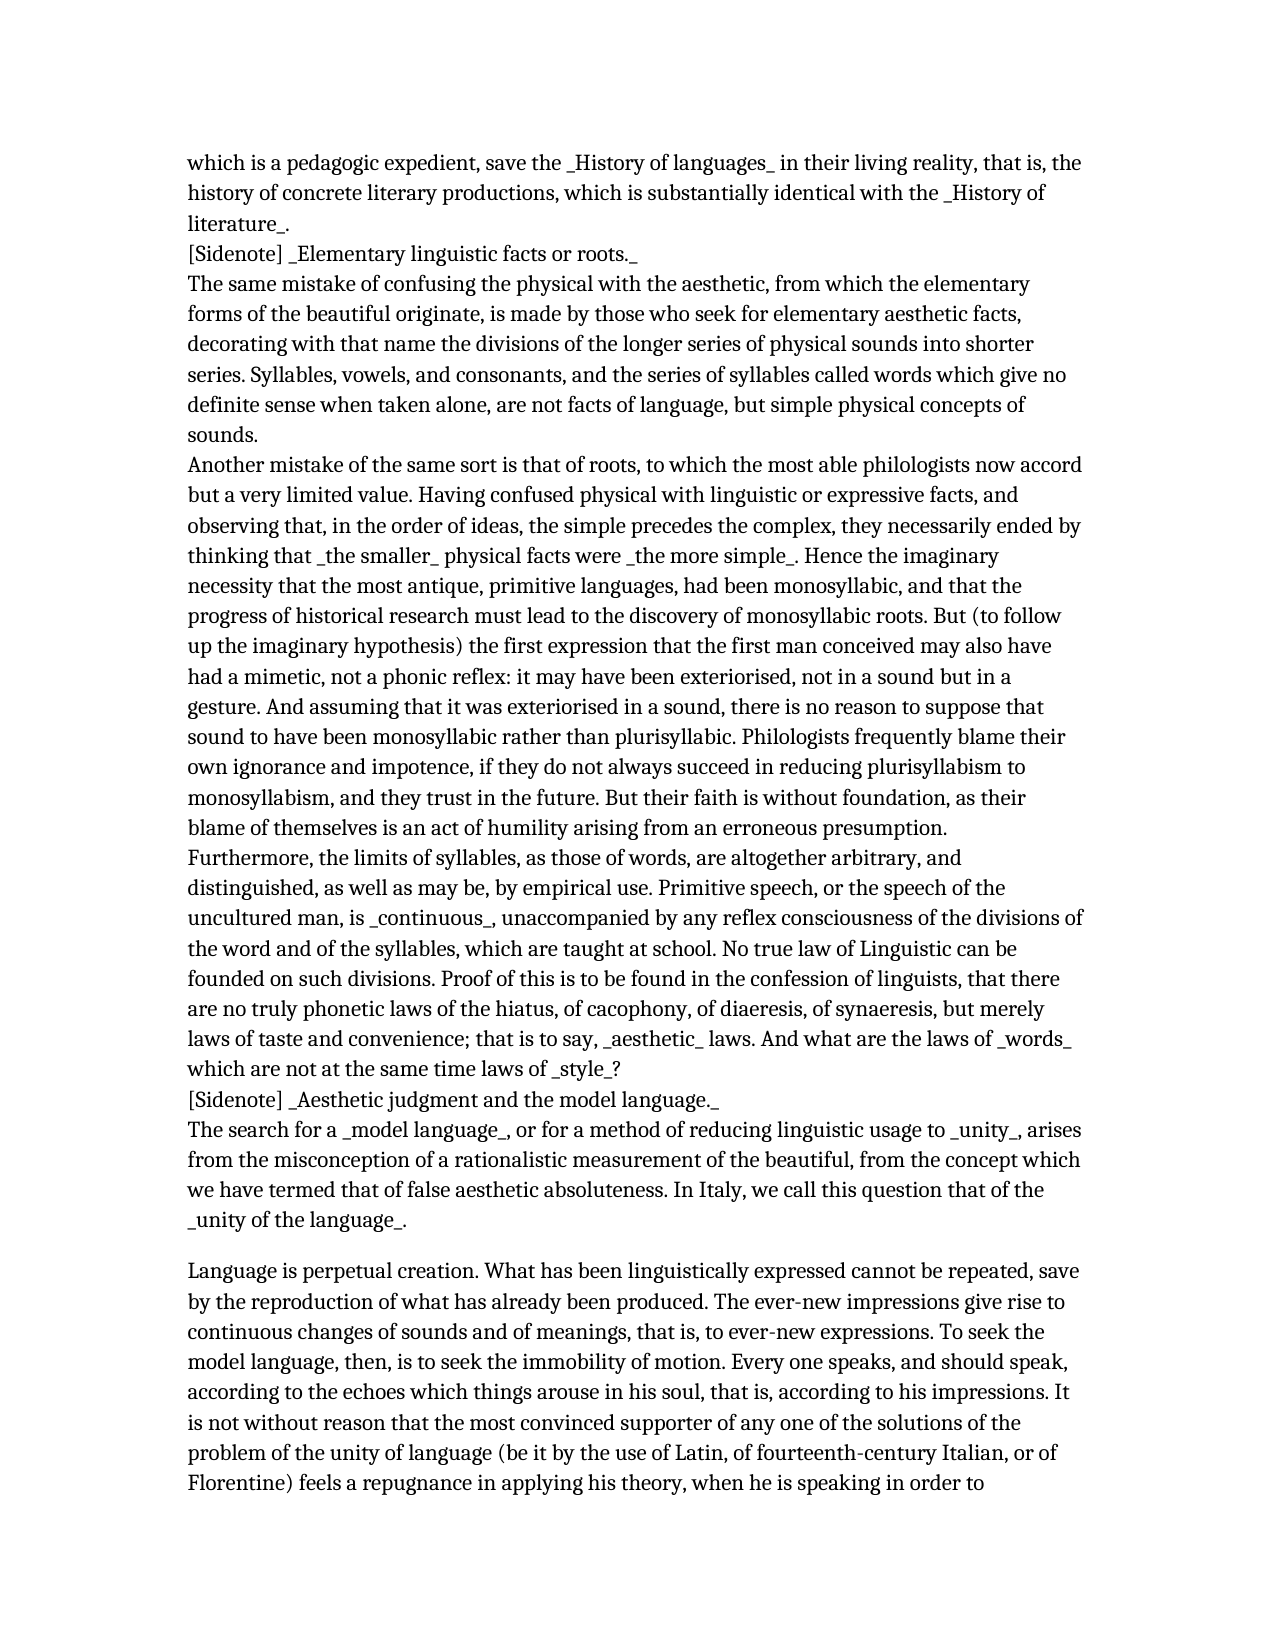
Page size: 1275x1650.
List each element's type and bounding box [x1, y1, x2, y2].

text [187, 1258, 1087, 1496]
text [187, 150, 1087, 1234]
